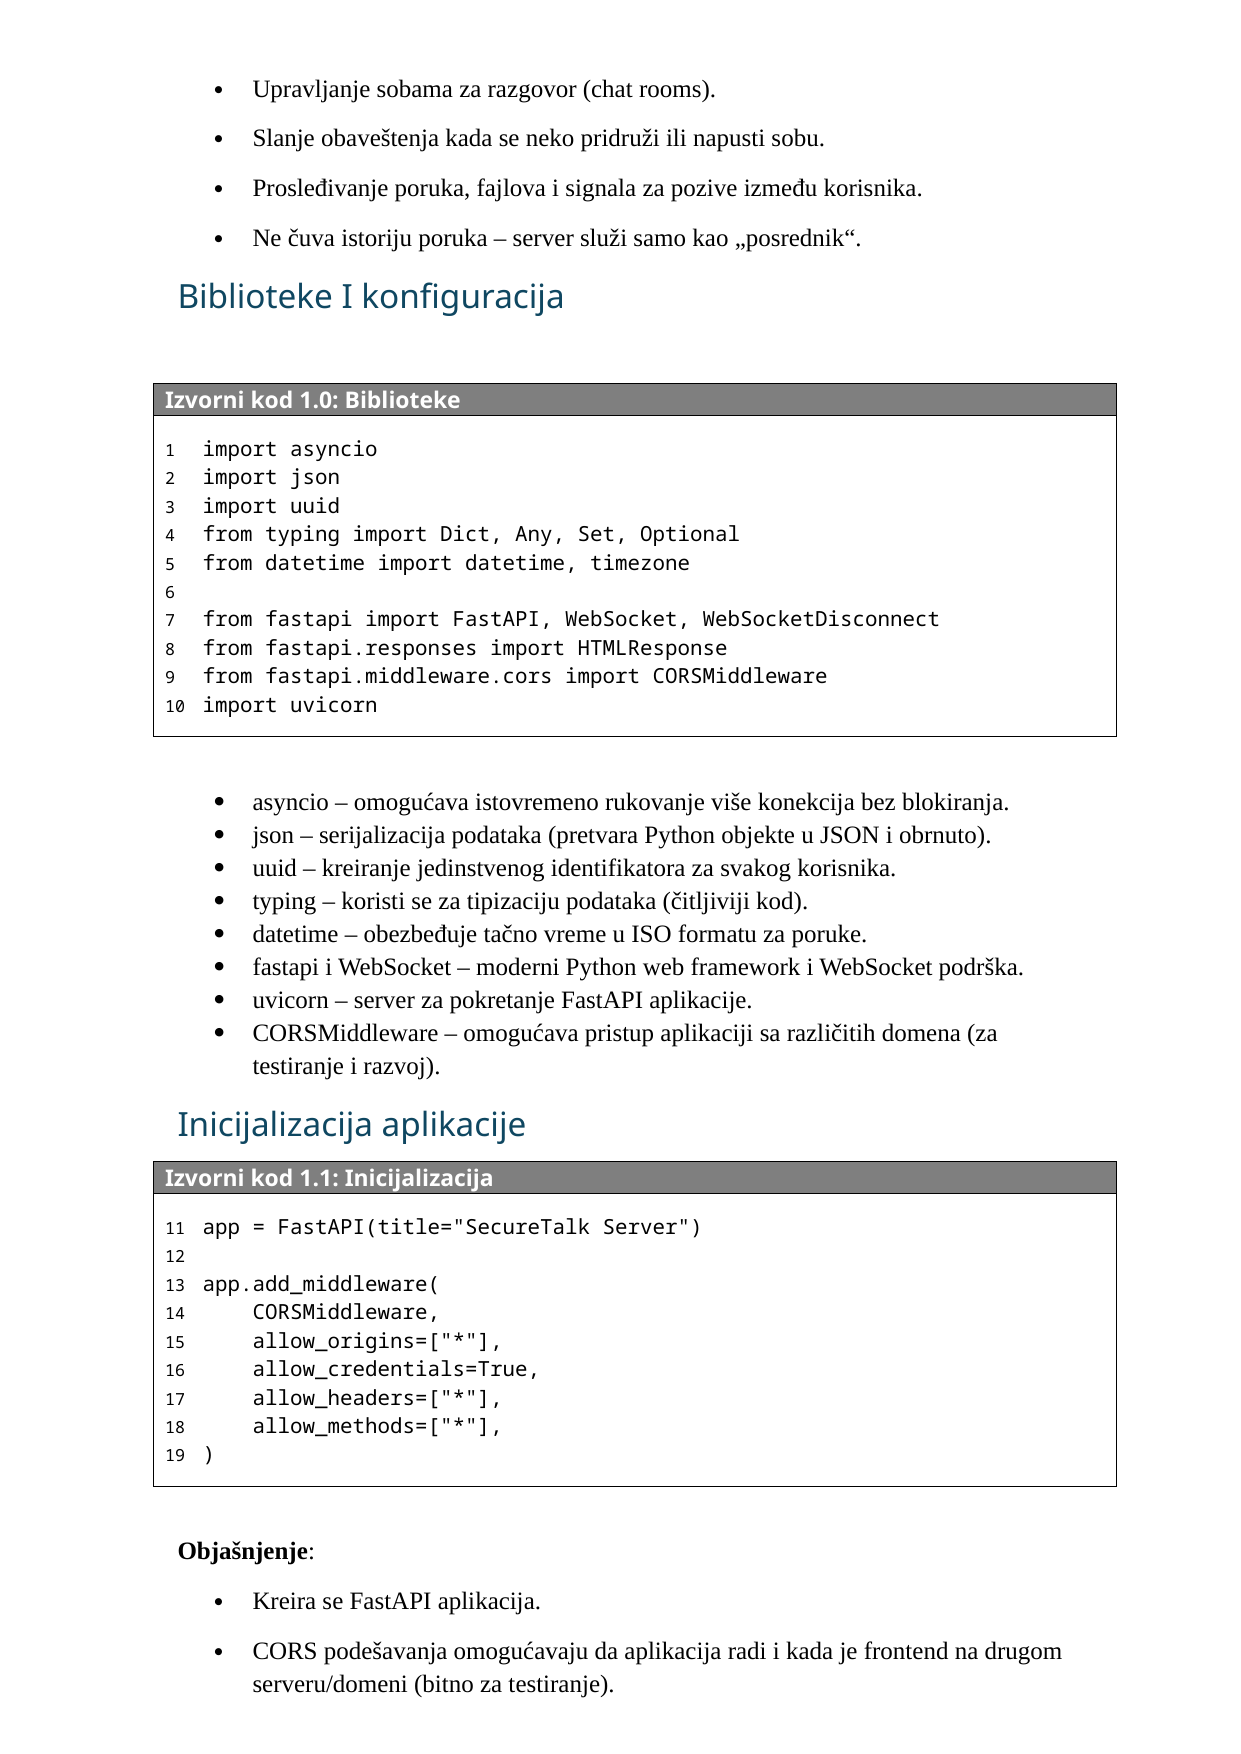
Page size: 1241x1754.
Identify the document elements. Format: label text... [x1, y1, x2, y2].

list Upravljanje sobama za razgovor (chat rooms). [215, 74, 1092, 103]
list Slanje obaveštenja kada se neko pridruži ili napusti sobu. [215, 123, 1092, 152]
text Objašnjenje: [177, 1536, 1092, 1565]
subtitle Inicijalizacija aplikacije [177, 1101, 1092, 1146]
list typing – koristi se za tipizaciju podataka (čitljiviji kod). [215, 886, 1092, 914]
subtitle Biblioteke I konfiguracija [177, 273, 1092, 318]
list asyncio – omogućava istovremeno rukovanje više konekcija bez blokiranja. [215, 787, 1092, 815]
list Prosleđivanje poruka, fajlova i signala za pozive između korisnika. [215, 173, 1092, 202]
table_header Izvorni kod 1.1: Inicijalizacija [154, 1162, 1116, 1193]
table_cell app = FastAPI(title="SecureTalk Server") app.add_middleware( CORSMiddleware, allow_origins=["*"], allow_credentials=True, allow_headers=["*"], allow_methods=["*"], ) [154, 1194, 1116, 1486]
list json – serijalizacija podataka (pretvara Python objekte u JSON i obrnuto). [215, 820, 1092, 848]
list uuid – kreiranje jedinstvenog identifikatora za svakog korisnika. [215, 853, 1092, 881]
list fastapi i WebSocket – moderni Python web framework i WebSocket podrška. [215, 952, 1092, 981]
list uvicorn – server za pokretanje FastAPI aplikacije. [215, 985, 1092, 1013]
table_header Izvorni kod 1.0: Biblioteke [154, 384, 1116, 415]
list datetime – obezbeđuje tačno vreme u ISO formatu za poruke. [215, 919, 1092, 947]
list Ne čuva istoriju poruka – server služi samo kao „posrednik“. [215, 223, 1092, 252]
list CORSMiddleware – omogućava pristup aplikaciji sa različitih domena (za testiranje i razvoj). [215, 1018, 1092, 1079]
list CORS podešavanja omogućavaju da aplikacija radi i kada je frontend na drugom serveru/domeni (bitno za testiranje). [215, 1636, 1092, 1698]
table_cell import asyncio import json import uuid from typing import Dict, Any, Set, Optional from datetime import datetime, timezone from fastapi import FastAPI, WebSocket, WebSocketDisconnect from fastapi.responses import HTMLResponse from fastapi.middleware.cors import CORSMiddleware import uvicorn [154, 416, 1116, 736]
list Kreira se FastAPI aplikacija. [215, 1586, 1092, 1615]
